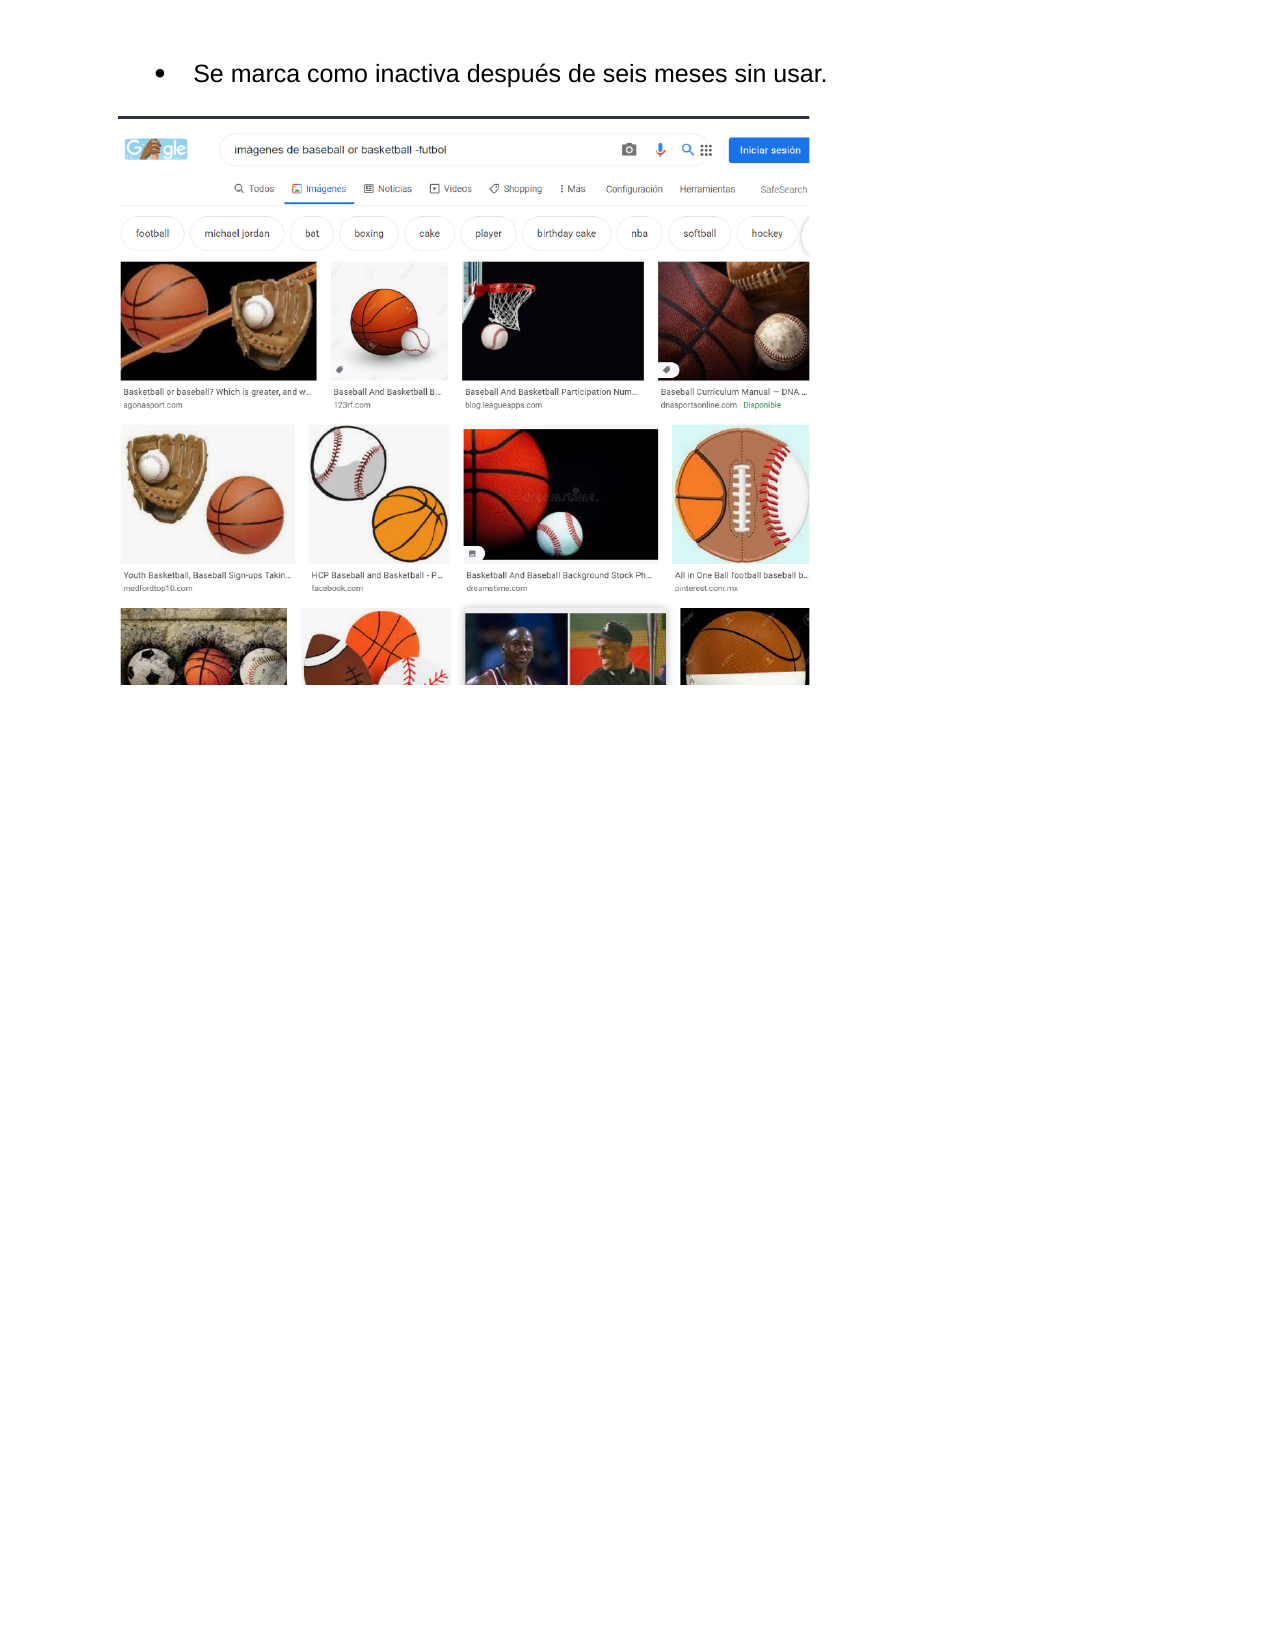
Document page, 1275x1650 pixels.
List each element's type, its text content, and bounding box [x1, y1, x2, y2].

picture [118, 116, 810, 685]
list Se marca como inactiva después de seis meses sin usar. [156, 59, 1205, 88]
